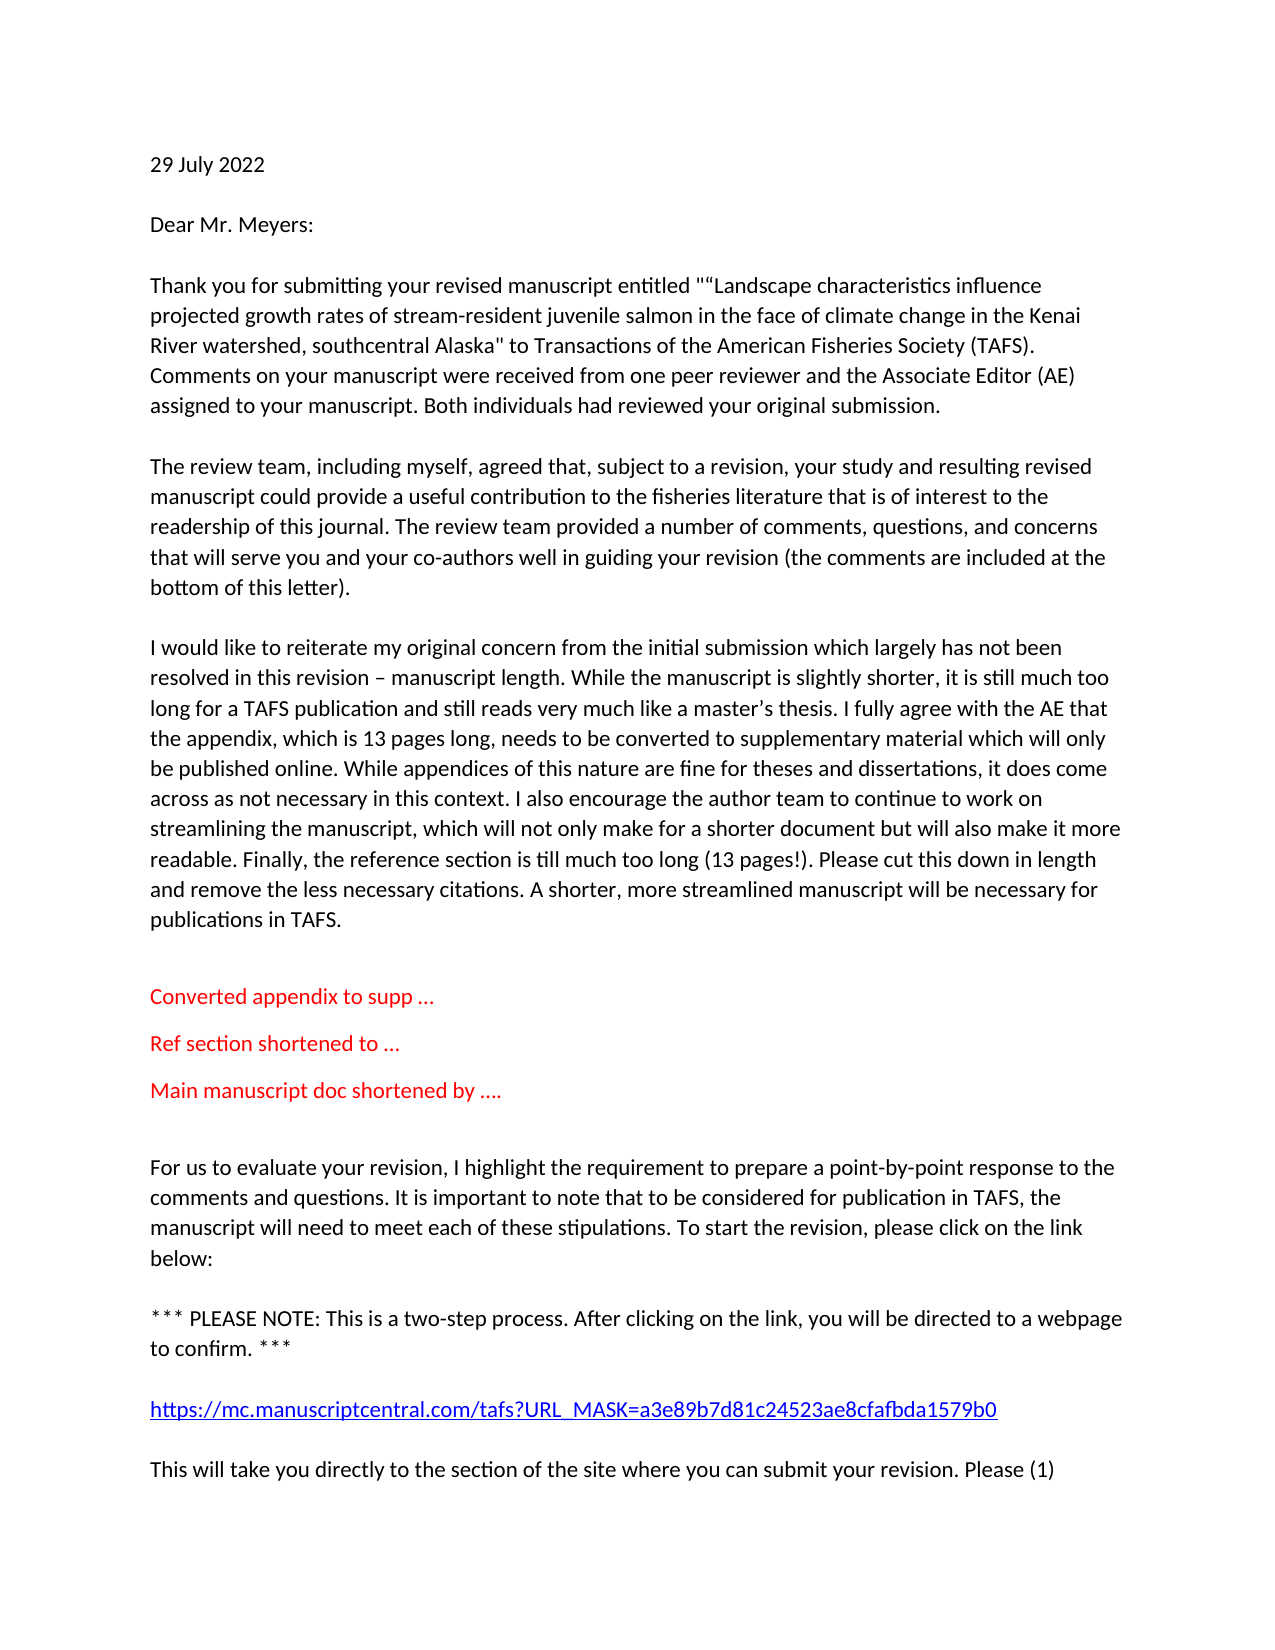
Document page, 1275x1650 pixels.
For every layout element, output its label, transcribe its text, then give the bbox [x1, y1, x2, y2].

text 29 July 2022 Dear Mr. Meyers: Thank you for submitting your revised manuscript entitled "“Landscape characteristics influence projected growth rates of stream-resident juvenile salmon in the face of climate change in the Kenai River watershed, southcentral Alaska" to Transactions of the American Fisheries Society (TAFS). Comments on your manuscript were received from one peer reviewer and the Associate Editor (AE) assigned to your manuscript. Both individuals had reviewed your original submission. The review team, including myself, agreed that, subject to a revision, your study and resulting revised manuscript could provide a useful contribution to the fisheries literature that is of interest to the readership of this journal. The review team provided a number of comments, questions, and concerns that will serve you and your co-authors well in guiding your revision (the comments are included at the bottom of this letter). I would like to reiterate my original concern from the initial submission which largely has not been resolved in this revision – manuscript length. While the manuscript is slightly shorter, it is still much too long for a TAFS publication and still reads very much like a master’s thesis. I fully agree with the AE that the appendix, which is 13 pages long, needs to be converted to supplementary material which will only be published online. While appendices of this nature are fine for theses and dissertations, it does come across as not necessary in this context. I also encourage the author team to continue to work on streamlining the manuscript, which will not only make for a shorter document but will also make it more readable. Finally, the reference section is till much too long (13 pages!). Please cut this down in length and remove the less necessary citations. A shorter, more streamlined manuscript will be necessary for publications in TAFS. [150, 150, 1125, 963]
text Ref section shortened to … [150, 1029, 1125, 1057]
text Converted appendix to supp … [150, 982, 1125, 1010]
text Main manuscript doc shortened by …. [150, 1076, 1125, 1104]
